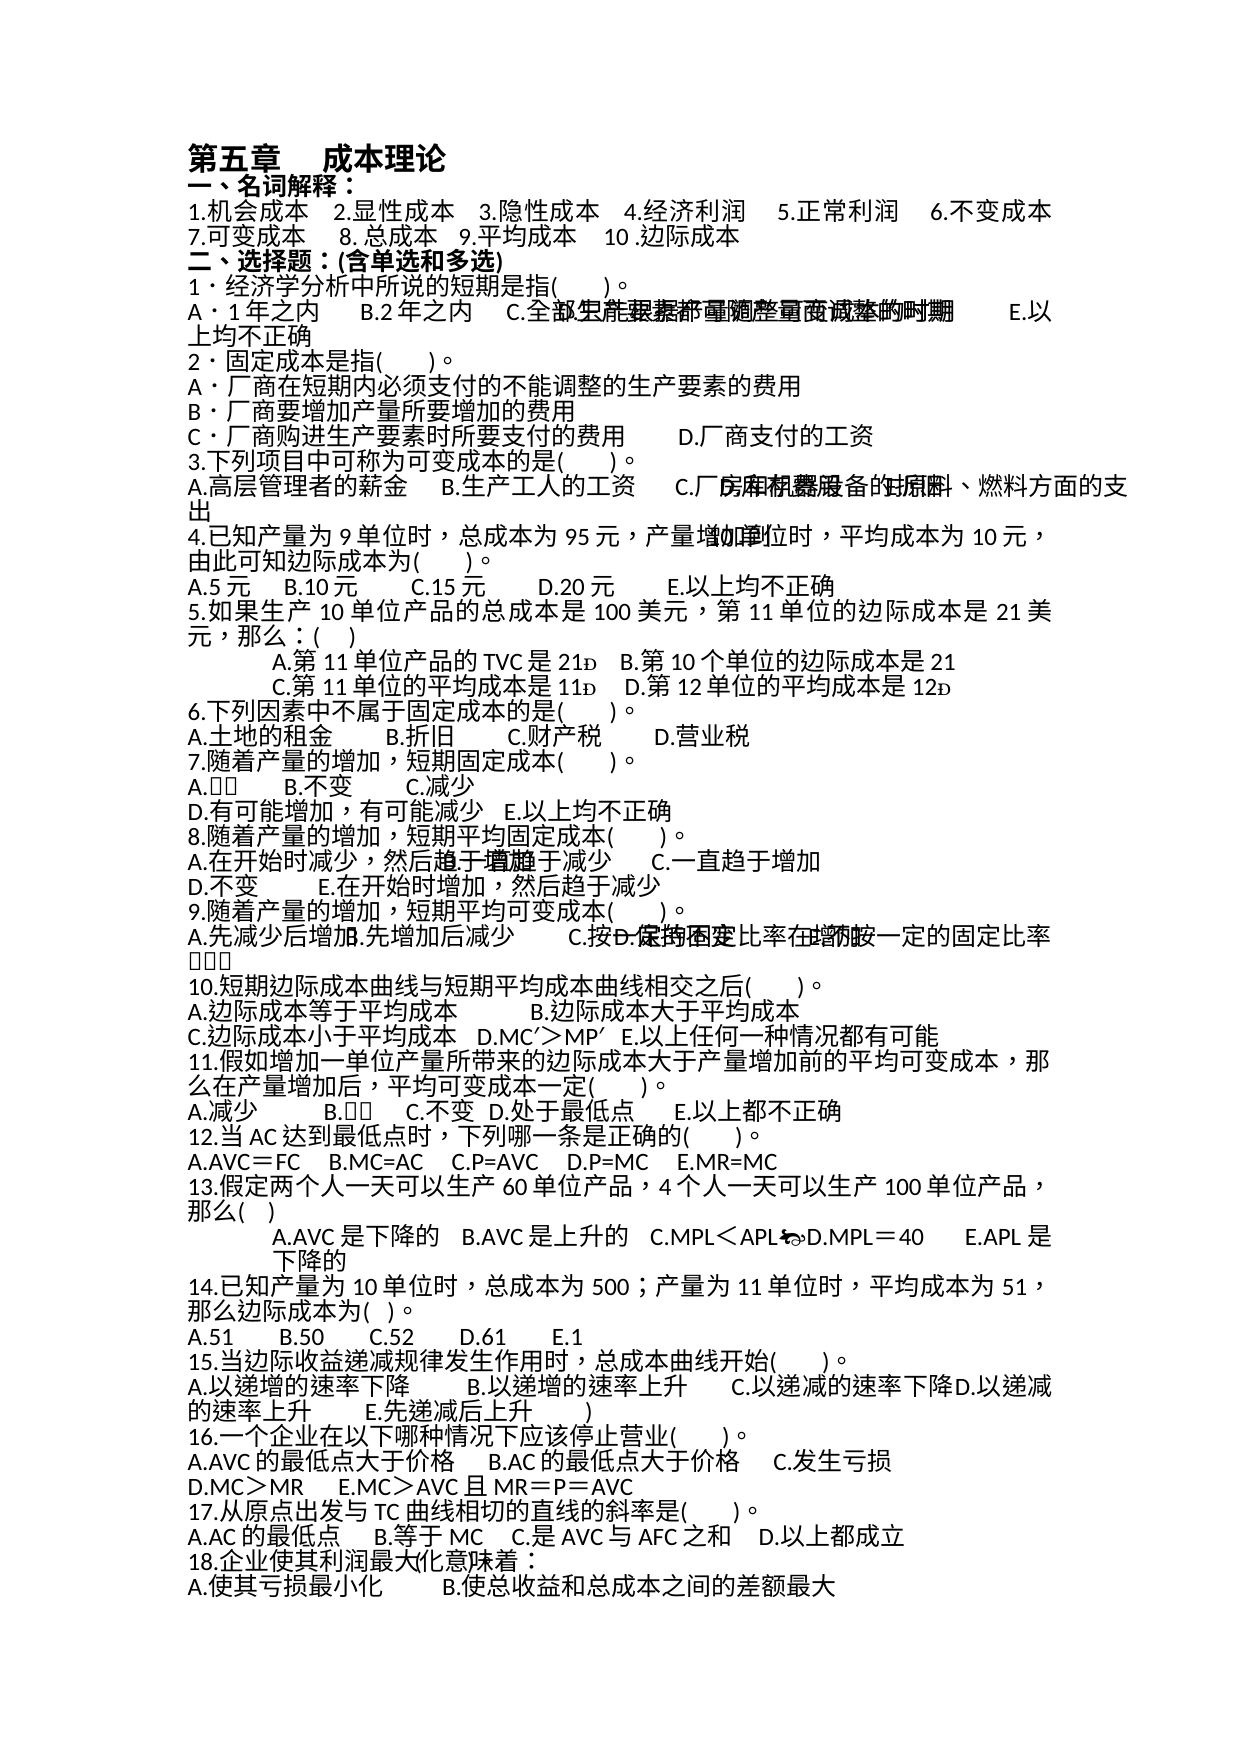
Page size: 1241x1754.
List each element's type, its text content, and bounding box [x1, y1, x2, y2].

text 4.已知产量为9单位时，总成本为95元，产量增加到10单位时，平均成本为10元，由此可知边际成本为( )。 [187, 525, 1053, 575]
text 2．固定成本是指( )。 [187, 350, 1053, 375]
text 7.随着产量的增加，短期固定成本( )。 [187, 750, 1053, 775]
text D.有可能增加，有可能减少 E.以上均不正确 [187, 800, 1053, 825]
text A.AVC的最低点大于价格 B.AC的最低点大于价格 C.发生亏损 [187, 1450, 1053, 1475]
text A.AVC是下降的 B.AVC是上升的 C.MPL＜APLD.MPL＝40 E.APL是下降的 [272, 1225, 1053, 1275]
text A.高层管理者的薪金 B.生产工人的工资 C.厂房和机器设备的折旧D.库存费用 E.原料、燃料方面的支出 [187, 475, 1053, 525]
text A.AC的最低点 B.等于MC C.是AVC与AFC之和 D.以上都成立 [187, 1525, 1053, 1550]
text 10.短期边际成本曲线与短期平均成本曲线相交之后( )。 [187, 975, 1053, 1000]
text A.5元 B.10元 C.15元 D.20元 E.以上均不正确 [187, 575, 1053, 600]
text C.第11单位的平均成本是11 D.第12单位的平均成本是12 [272, 675, 1053, 700]
text 第五章 成本理论 [187, 150, 1053, 175]
text A.边际成本等于平均成本 B.边际成本大于平均成本 [187, 1000, 1053, 1025]
text A.先减少后增加 B.先增加后减少 C.按一定的固定比率在增加D.保持不变 E.不按一定的固定比率在增加 [187, 925, 1053, 975]
text 15.当边际收益递减规律发生作用时，总成本曲线开始( )。 [187, 1350, 1053, 1375]
text 6.下列因素中不属于固定成本的是( )。 [187, 700, 1053, 725]
text C．厂商购进生产要素时所要支付的费用 D.厂商支付的工资 [187, 425, 1053, 450]
text 二、选择题：(含单选和多选) [187, 250, 1053, 275]
text C.边际成本小于平均成本 D.MC′＞MP′ E.以上任何一种情况都有可能 [187, 1025, 1053, 1050]
text A.AVC＝FC B.MC=AC C.P=AVC D.P=MC E.MR=MC [187, 1150, 1053, 1175]
text A.使其亏损最小化 B.使总收益和总成本之间的差额最大 [187, 1575, 1053, 1600]
text 14.已知产量为10单位时，总成本为500；产量为11单位时，平均成本为51，那么边际成本为( )。 [187, 1275, 1053, 1325]
text A.以递增的速率下降 B.以递增的速率上升 C.以递减的速率下降D.以递减的速率上升 E.先递减后上升 ) [187, 1375, 1053, 1425]
text 16.一个企业在以下哪种情况下应该停止营业( )。 [187, 1425, 1053, 1450]
text 一、名词解释： [187, 175, 1053, 200]
text A．厂商在短期内必须支付的不能调整的生产要素的费用 [187, 375, 1053, 400]
text 8.随着产量的增加，短期平均固定成本( )。 [187, 825, 1053, 850]
text D.MC＞MR E.MC＞AVC且MR＝P＝AVC [187, 1475, 1053, 1500]
text A.第11单位产品的TVC是21 B.第10个单位的边际成本是21 [272, 650, 1053, 675]
text 18.企业使其利润最大化意味着：( )。 [187, 1550, 1053, 1575]
text B．厂商要增加产量所要增加的费用 [187, 400, 1053, 425]
text A.土地的租金 B.折旧 C.财产税 D.营业税 [187, 725, 1053, 750]
text 9.随着产量的增加，短期平均可变成本( )。 [187, 900, 1053, 925]
text 5.如果生产10单位产品的总成本是100美元，第11单位的边际成本是21美元，那么：( ) [187, 600, 1053, 650]
text 17.从原点出发与TC曲线相切的直线的斜率是( )。 [187, 1500, 1053, 1525]
text A.增加 B.不变 C.减少 [187, 775, 1053, 800]
text D.不变 E.在开始时增加，然后趋于减少 [187, 875, 1053, 900]
text 1.机会成本 2.显性成本 3.隐性成本 4.经济利润5.正常利润 6.不变成本 7.可变成本 8. 总成本 9.平均成本 10 .边际成本 [187, 200, 1053, 250]
text A.在开始时减少，然后趋于增加 B.一直趋于减少 C.一直趋于增加 [187, 850, 1053, 875]
text 11.假如增加一单位产量所带来的边际成本大于产量增加前的平均可变成本，那么在产量增加后，平均可变成本一定( )。 [187, 1050, 1053, 1100]
text A．1年之内 B.2年之内 C.全部生产要素都可随产量而调整的时期D.只能根据产量调整可变成本的时期 E.以上均不正确 [187, 300, 1053, 350]
text 13.假定两个人一天可以生产60单位产品，4个人一天可以生产100单位产品，那么( ) [187, 1175, 1053, 1225]
text A.51 B.50 C.52 D.61 E.1 [187, 1325, 1053, 1350]
text 3.下列项目中可称为可变成本的是( )。 [187, 450, 1053, 475]
text 12.当AC达到最低点时，下列哪一条是正确的( )。 [187, 1125, 1053, 1150]
text A.减少 B.增加 C.不变 D.处于最低点 E.以上都不正确 [187, 1100, 1053, 1125]
text 1．经济学分析中所说的短期是指( )。 [187, 275, 1053, 300]
